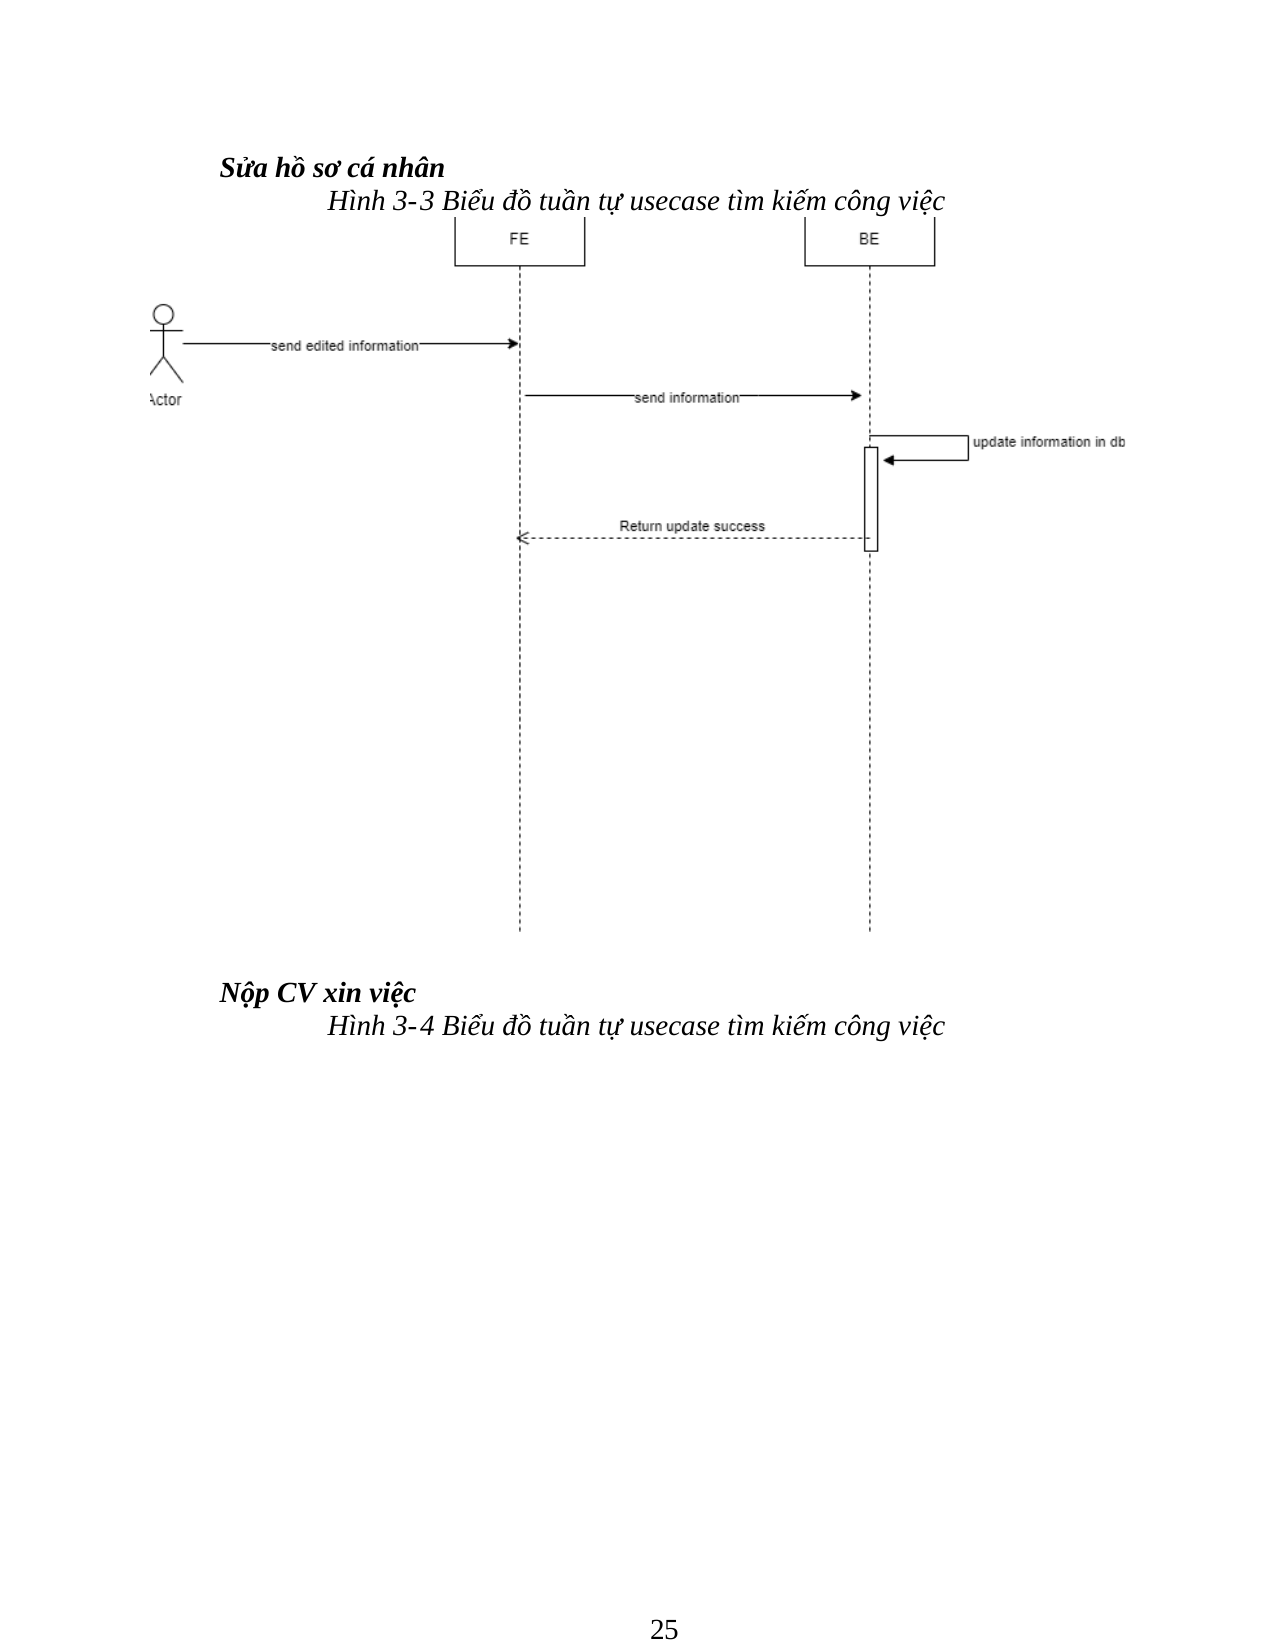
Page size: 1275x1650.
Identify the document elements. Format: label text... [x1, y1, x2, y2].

picture [150, 217, 1125, 932]
subtitle Sửa hồ sơ cá nhân [219, 150, 1125, 183]
subtitle Nộp CV xin việc [219, 975, 1125, 1008]
text Hình 3-3 Biểu đồ tuần tự usecase tìm kiếm công việc [150, 183, 1125, 217]
text Hình 3-4 Biểu đồ tuần tự usecase tìm kiếm công việc [150, 1008, 1125, 1042]
